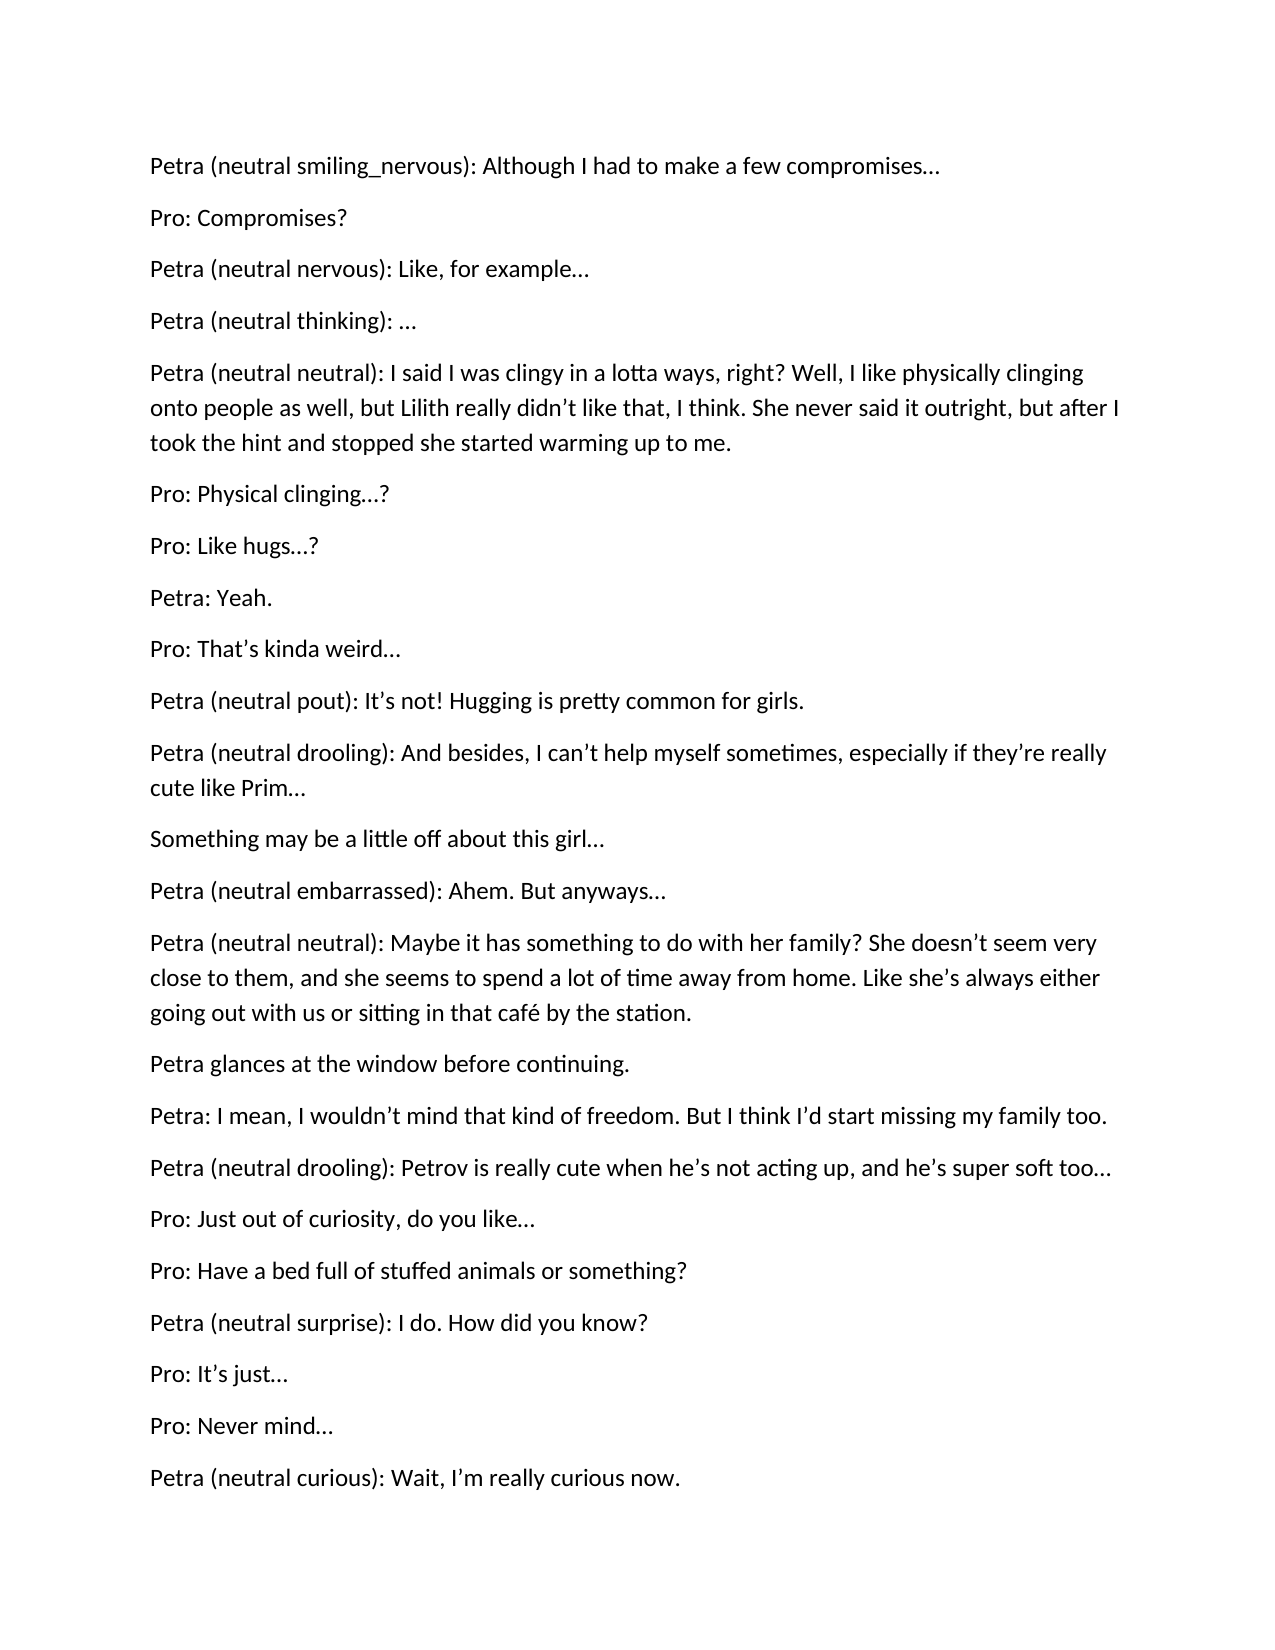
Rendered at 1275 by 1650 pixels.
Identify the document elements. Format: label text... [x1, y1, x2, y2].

text Pro: That’s kinda weird… [150, 633, 1125, 664]
text Pro: Physical clinging…? [150, 478, 1125, 509]
text Petra (neutral nervous): Like, for example… [150, 253, 1125, 284]
text Petra: Yeah. [150, 582, 1125, 612]
text Pro: Have a bed full of stuffed animals or something? [150, 1255, 1125, 1286]
text Petra (neutral thinking): … [150, 305, 1125, 336]
text Pro: It’s just… [150, 1358, 1125, 1389]
text Petra glances at the window before continuing. [150, 1048, 1125, 1079]
text Petra (neutral smiling_nervous): Although I had to make a few compromises… [150, 150, 1125, 181]
text Something may be a little off about this girl… [150, 823, 1125, 854]
text Petra (neutral drooling): Petrov is really cute when he’s not acting up, and he’s super soft too… [150, 1152, 1125, 1182]
text Pro: Compromises? [150, 202, 1125, 232]
text Petra (neutral pout): It’s not! Hugging is pretty common for girls. [150, 685, 1125, 716]
text Pro: Just out of curiosity, do you like… [150, 1203, 1125, 1234]
text Petra (neutral neutral): I said I was clingy in a lotta ways, right? Well, I like physically clinging onto people as well, but Lilith really didn’t like that, I think. She never said it outright, but after I took the hint and stopped she started warming up to me. [150, 357, 1125, 457]
text Pro: Like hugs…? [150, 530, 1125, 561]
text Petra: I mean, I wouldn’t mind that kind of freedom. But I think I’d start missing my family too. [150, 1100, 1125, 1131]
text Pro: Never mind… [150, 1410, 1125, 1441]
text Petra (neutral surprise): I do. How did you know? [150, 1307, 1125, 1337]
text Petra (neutral drooling): And besides, I can’t help myself sometimes, especially if they’re really cute like Prim… [150, 737, 1125, 802]
text Petra (neutral embarrassed): Ahem. But anyways… [150, 875, 1125, 906]
text Petra (neutral neutral): Maybe it has something to do with her family? She doesn’t seem very close to them, and she seems to spend a lot of time away from home. Like she’s always either going out with us or sitting in that café by the station. [150, 927, 1125, 1027]
text Petra (neutral curious): Wait, I’m really curious now. [150, 1462, 1125, 1492]
